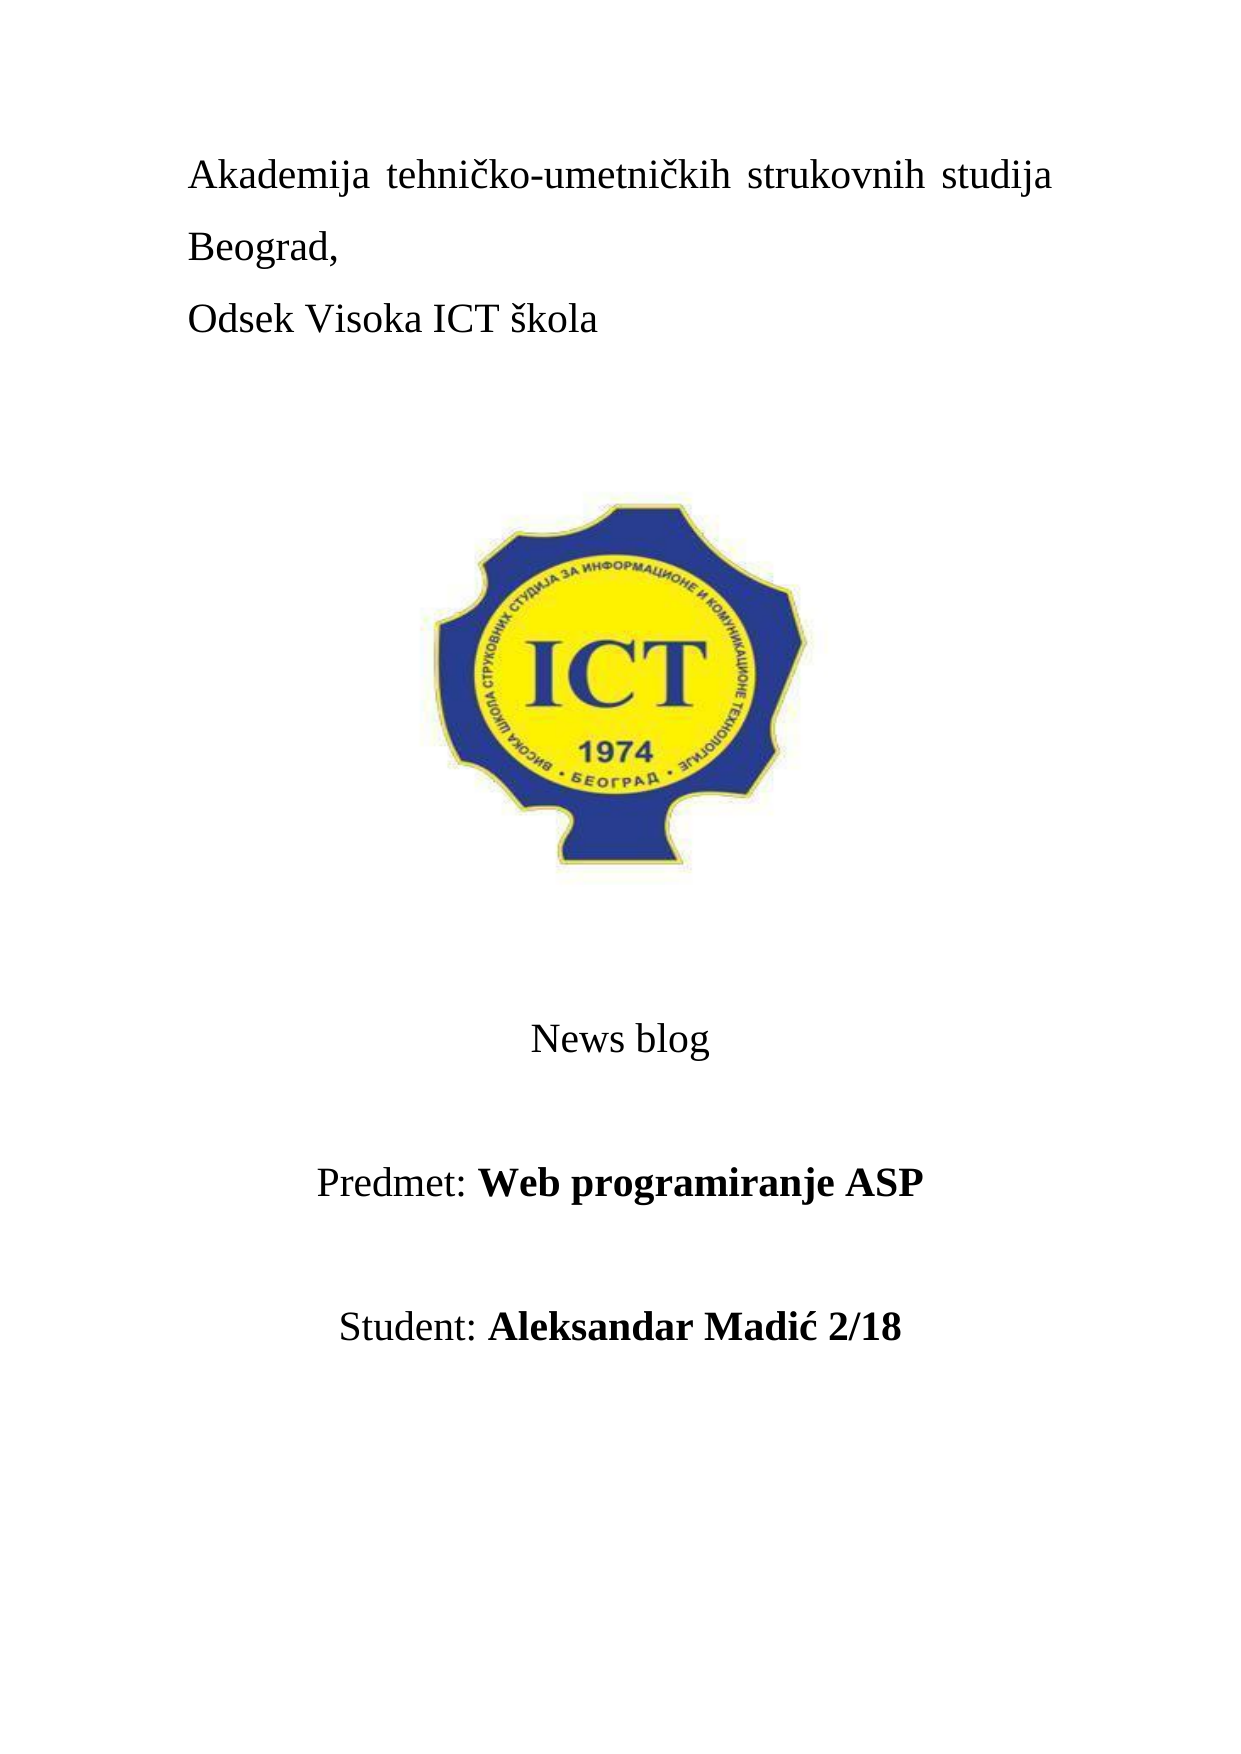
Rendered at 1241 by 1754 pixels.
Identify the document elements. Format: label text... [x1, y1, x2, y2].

picture [312, 423, 928, 947]
text Predmet: Web programiranje ASP [187, 1157, 1053, 1205]
text Akademija tehničko-umetničkih strukovnih studija Beograd, [187, 150, 1053, 270]
text News blog [187, 1014, 1053, 1062]
text Student: Aleksandar Madić 2/18 [187, 1301, 1053, 1349]
text Odsek Visoka ICT škola [187, 294, 1053, 342]
